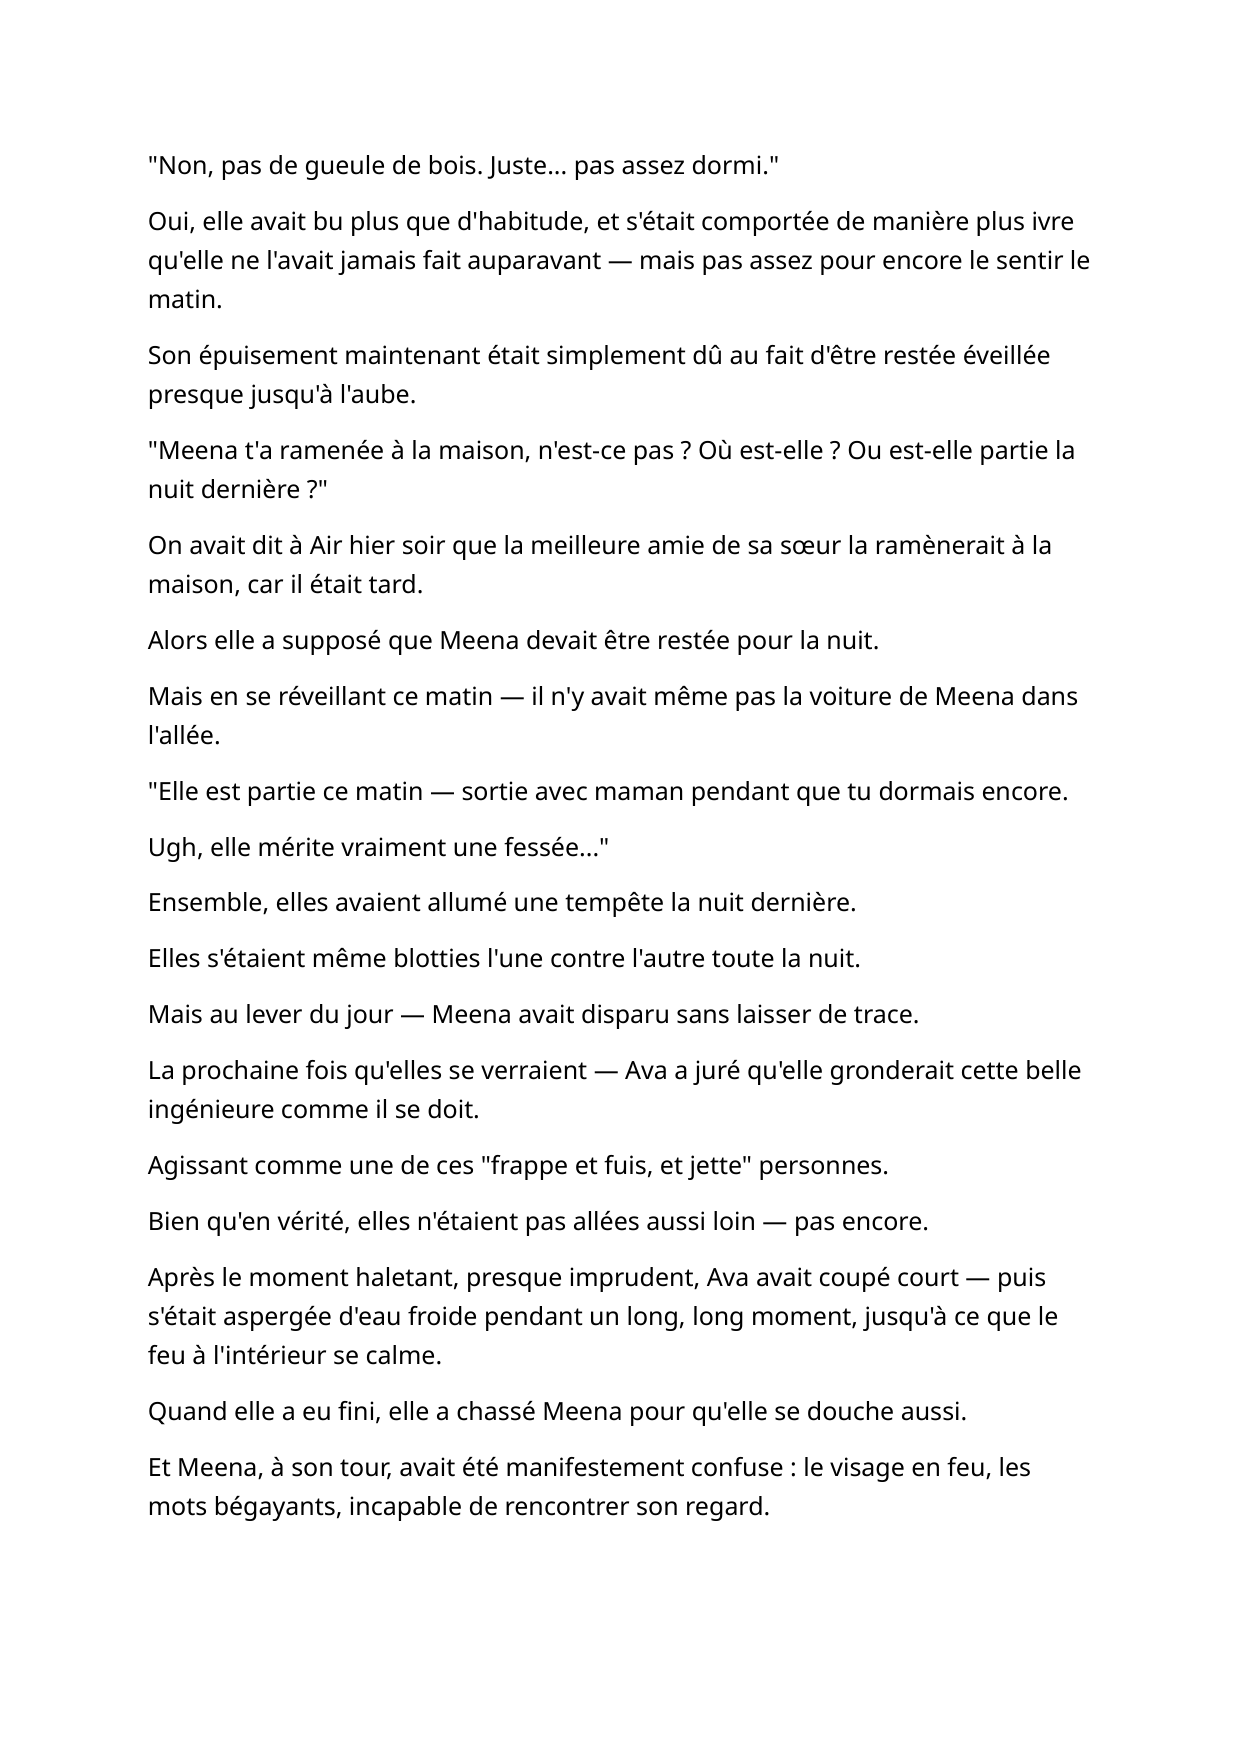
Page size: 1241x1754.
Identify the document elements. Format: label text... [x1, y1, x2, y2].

text On avait dit à Air hier soir que la meilleure amie de sa sœur la ramènerait à la maison, car il était tard. [148, 528, 1093, 601]
text Ugh, elle mérite vraiment une fessée..." [148, 829, 1093, 863]
text La prochaine fois qu'elles se verraient — Ava a juré qu'elle gronderait cette belle ingénieure comme il se doit. [148, 1053, 1093, 1126]
text Quand elle a eu fini, elle a chassé Meena pour qu'elle se douche aussi. [148, 1393, 1093, 1427]
text Après le moment haletant, presque imprudent, Ava avait coupé court — puis s'était aspergée d'eau froide pendant un long, long moment, jusqu'à ce que le feu à l'intérieur se calme. [148, 1259, 1093, 1372]
text Elles s'étaient même blotties l'une contre l'autre toute la nuit. [148, 941, 1093, 975]
text "Meena t'a ramenée à la maison, n'est-ce pas ? Où est-elle ? Ou est-elle partie la nuit dernière ?" [148, 433, 1093, 506]
text "Non, pas de gueule de bois. Juste... pas assez dormi." [148, 148, 1093, 182]
text Oui, elle avait bu plus que d'habitude, et s'était comportée de manière plus ivre qu'elle ne l'avait jamais fait auparavant — mais pas assez pour encore le sentir le matin. [148, 203, 1093, 316]
text Bien qu'en vérité, elles n'étaient pas allées aussi loin — pas encore. [148, 1203, 1093, 1237]
text Et Meena, à son tour, avait été manifestement confuse : le visage en feu, les mots bégayants, incapable de rencontrer son regard. [148, 1449, 1093, 1522]
text "Elle est partie ce matin — sortie avec maman pendant que tu dormais encore. [148, 773, 1093, 807]
text Son épuisement maintenant était simplement dû au fait d'être restée éveillée presque jusqu'à l'aube. [148, 338, 1093, 411]
text Ensemble, elles avaient allumé une tempête la nuit dernière. [148, 885, 1093, 919]
text Alors elle a supposé que Meena devait être restée pour la nuit. [148, 623, 1093, 657]
text Mais en se réveillant ce matin — il n'y avait même pas la voiture de Meena dans l'allée. [148, 678, 1093, 752]
text Agissant comme une de ces "frappe et fuis, et jette" personnes. [148, 1148, 1093, 1182]
text Mais au lever du jour — Meena avait disparu sans laisser de trace. [148, 997, 1093, 1031]
